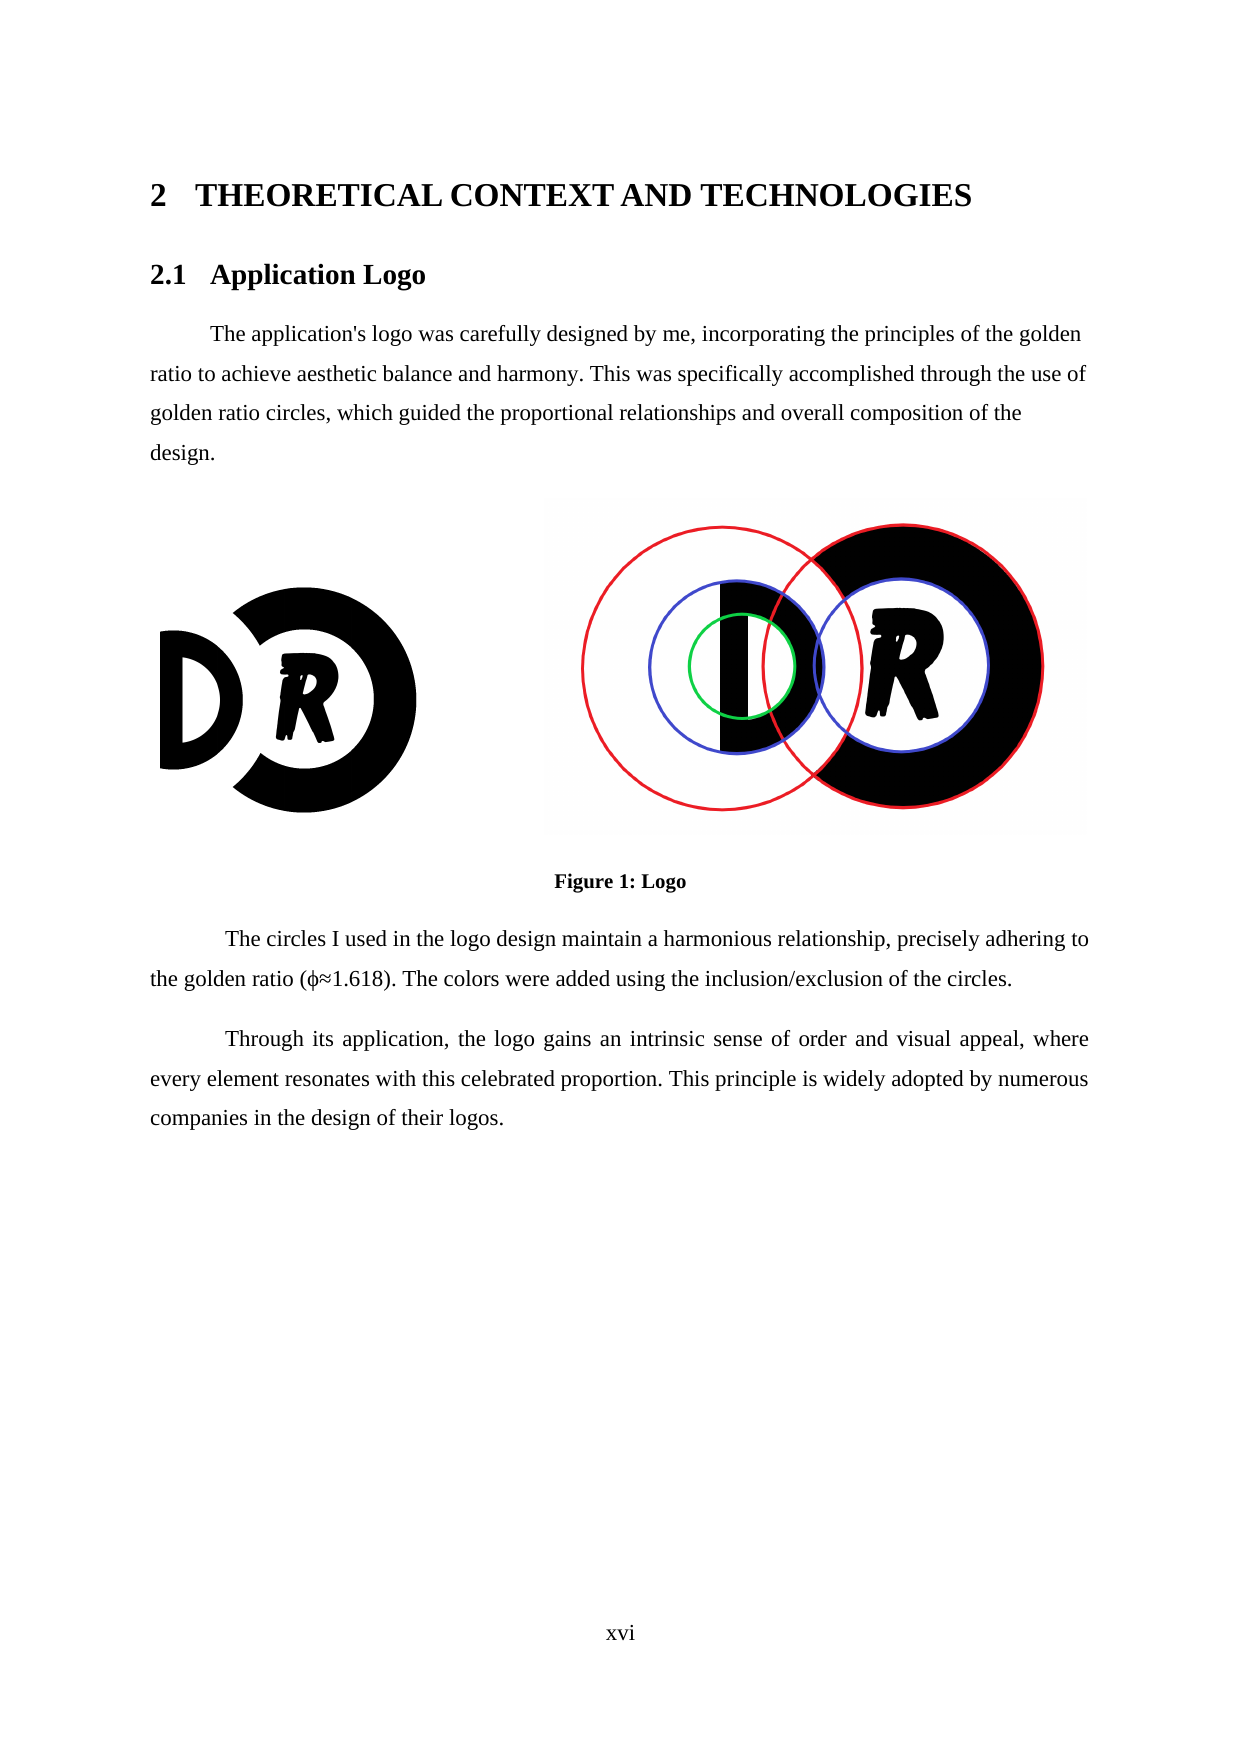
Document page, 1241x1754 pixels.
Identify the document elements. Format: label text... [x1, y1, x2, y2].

subtitle Application Logo [150, 257, 1090, 291]
text The application's logo was carefully designed by me, incorporating the principles of the golden ratio to achieve aesthetic balance and harmony. This was specifically accomplished through the use of golden ratio circles, which guided the proportional relationships and overall composition of the design. [150, 320, 1090, 465]
subtitle THEORETICAL CONTEXT AND TECHNOLOGIES [150, 175, 1090, 213]
picture [544, 498, 1087, 835]
text Figure 1: Logo [150, 868, 1090, 893]
picture [150, 565, 419, 835]
text The circles I used in the logo design maintain a harmonious relationship, precisely adhering to the golden ratio (ϕ≈1.618). The colors were added using the inclusion/exclusion of the circles. [150, 925, 1090, 991]
text Through its application, the logo gains an intrinsic sense of order and visual appeal, where every element resonates with this celebrated proportion. This principle is widely adopted by numerous companies in the design of their logos. [150, 1025, 1090, 1131]
